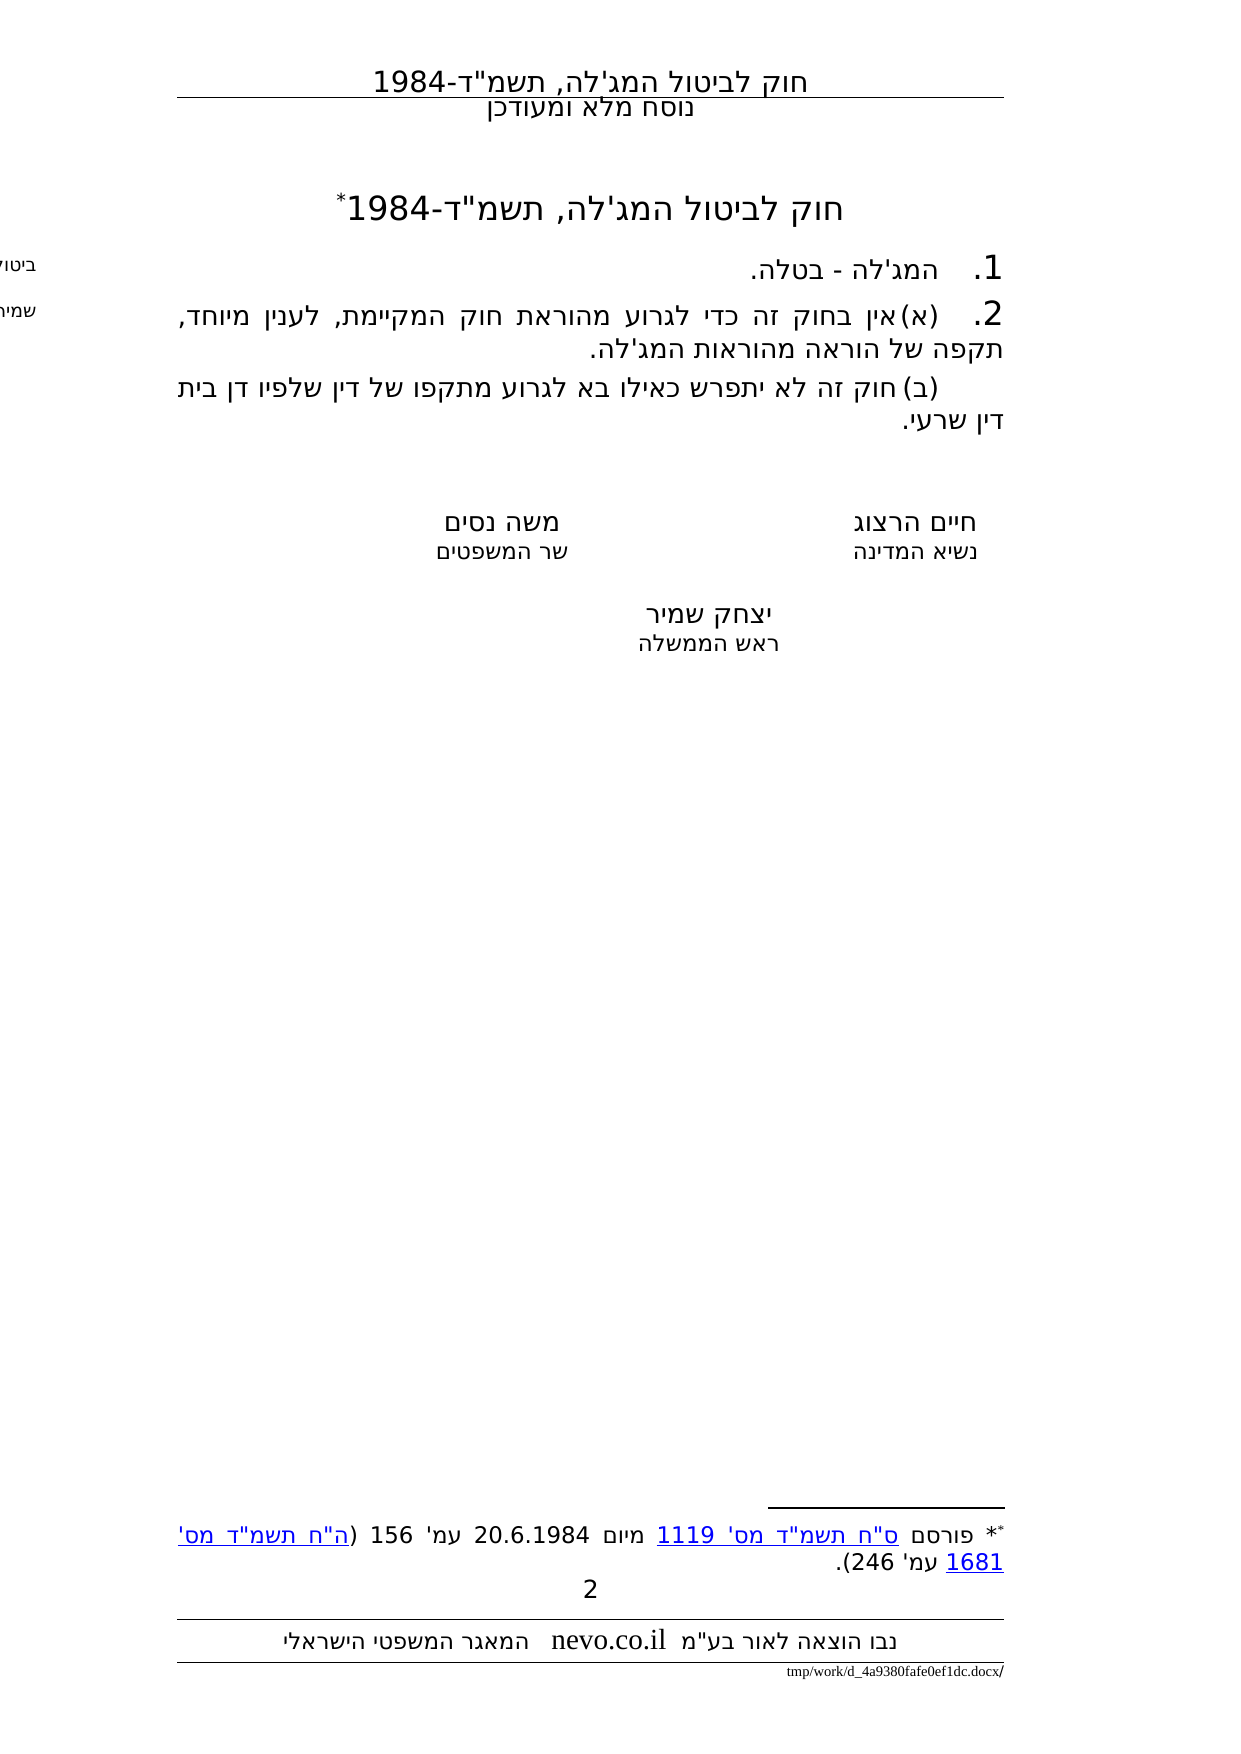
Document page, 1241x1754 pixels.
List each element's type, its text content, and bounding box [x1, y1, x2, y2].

text נשיא המדינה שר המשפטים [177, 538, 1004, 564]
text יצחק שמיר [177, 598, 1004, 630]
text 1. המג'לה - בטלה. [177, 248, 1004, 287]
text (ב) חוק זה לא יתפרש כאילו בא לגרוע מתקפו של דין שלפיו דן בית דין שרעי. [177, 373, 1004, 436]
text חוק לביטול המג'לה, תשמ"ד-1984* [177, 189, 1004, 228]
text 2. (א) אין בחוק זה כדי לגרוע מהוראת חוק המקיימת, לענין מיוחד, תקפה של הוראה מהוראות המג'לה. [177, 295, 1004, 365]
text ראש הממשלה [177, 630, 1004, 657]
text חיים הרצוג משה נסים [177, 506, 1004, 538]
